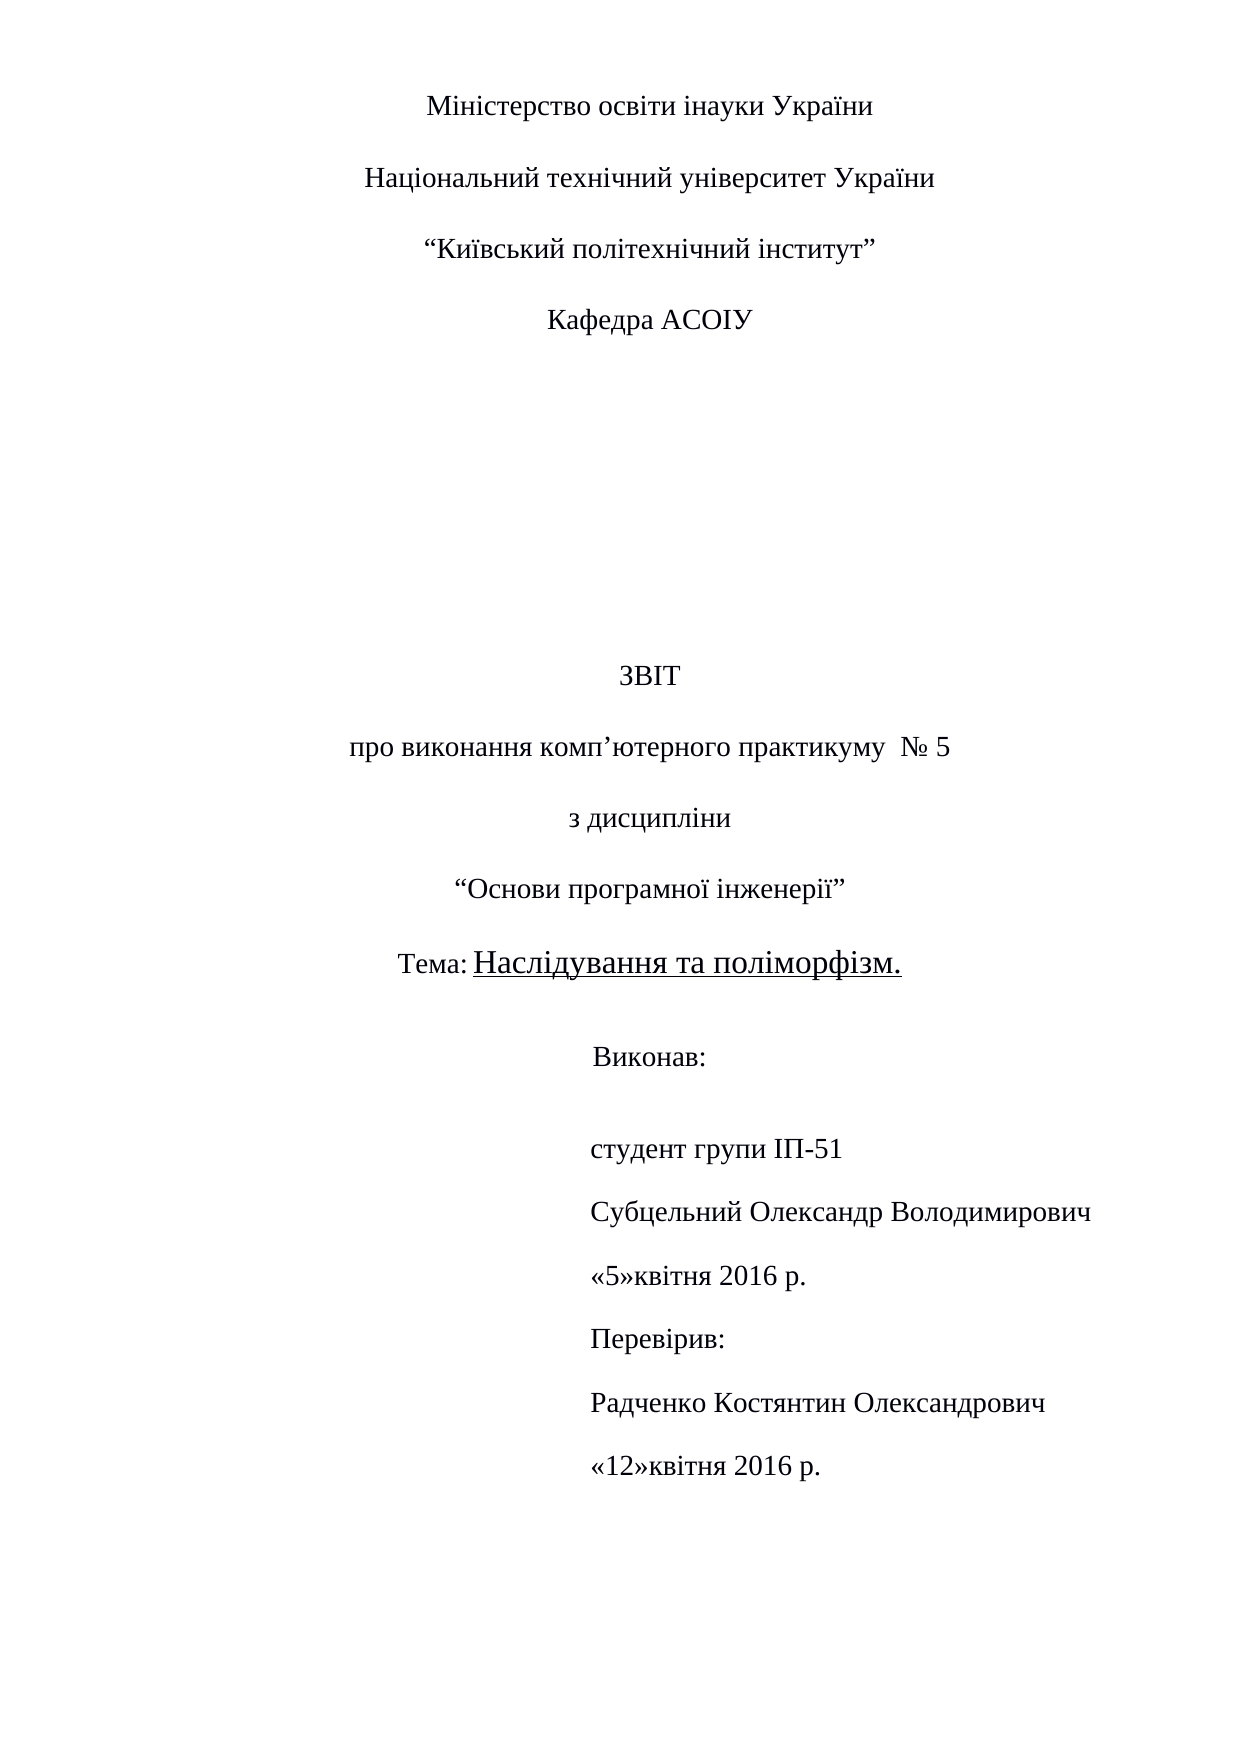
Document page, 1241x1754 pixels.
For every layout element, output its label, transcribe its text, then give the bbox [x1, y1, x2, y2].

text “Основи програмної інженерії” [148, 871, 1152, 905]
text Тема: Наслідування та поліморфізм. [148, 942, 1152, 981]
text «5»квітня 2016 р. [590, 1258, 1152, 1291]
text Субцельний Олександр Володимирович [590, 1194, 1152, 1228]
text «12»квітня 2016 р. [590, 1448, 1152, 1482]
text Радченко Костянтин Олександрович [590, 1385, 1152, 1418]
text ЗВІТ [148, 658, 1152, 691]
text Виконав: [148, 1039, 1152, 1072]
text “Київський політехнічний інститут” [148, 231, 1152, 264]
text про виконання комп’ютерного практикуму № 5 [148, 729, 1152, 762]
text Перевірив: [590, 1321, 1152, 1355]
text Міністерство освіти інауки України [148, 88, 1152, 122]
text студент групи ІП-51 [590, 1131, 1152, 1164]
text з дисципліни [148, 800, 1152, 833]
text Національний технічний університет України [148, 160, 1152, 193]
text Кафедра АСОІУ [148, 302, 1152, 336]
